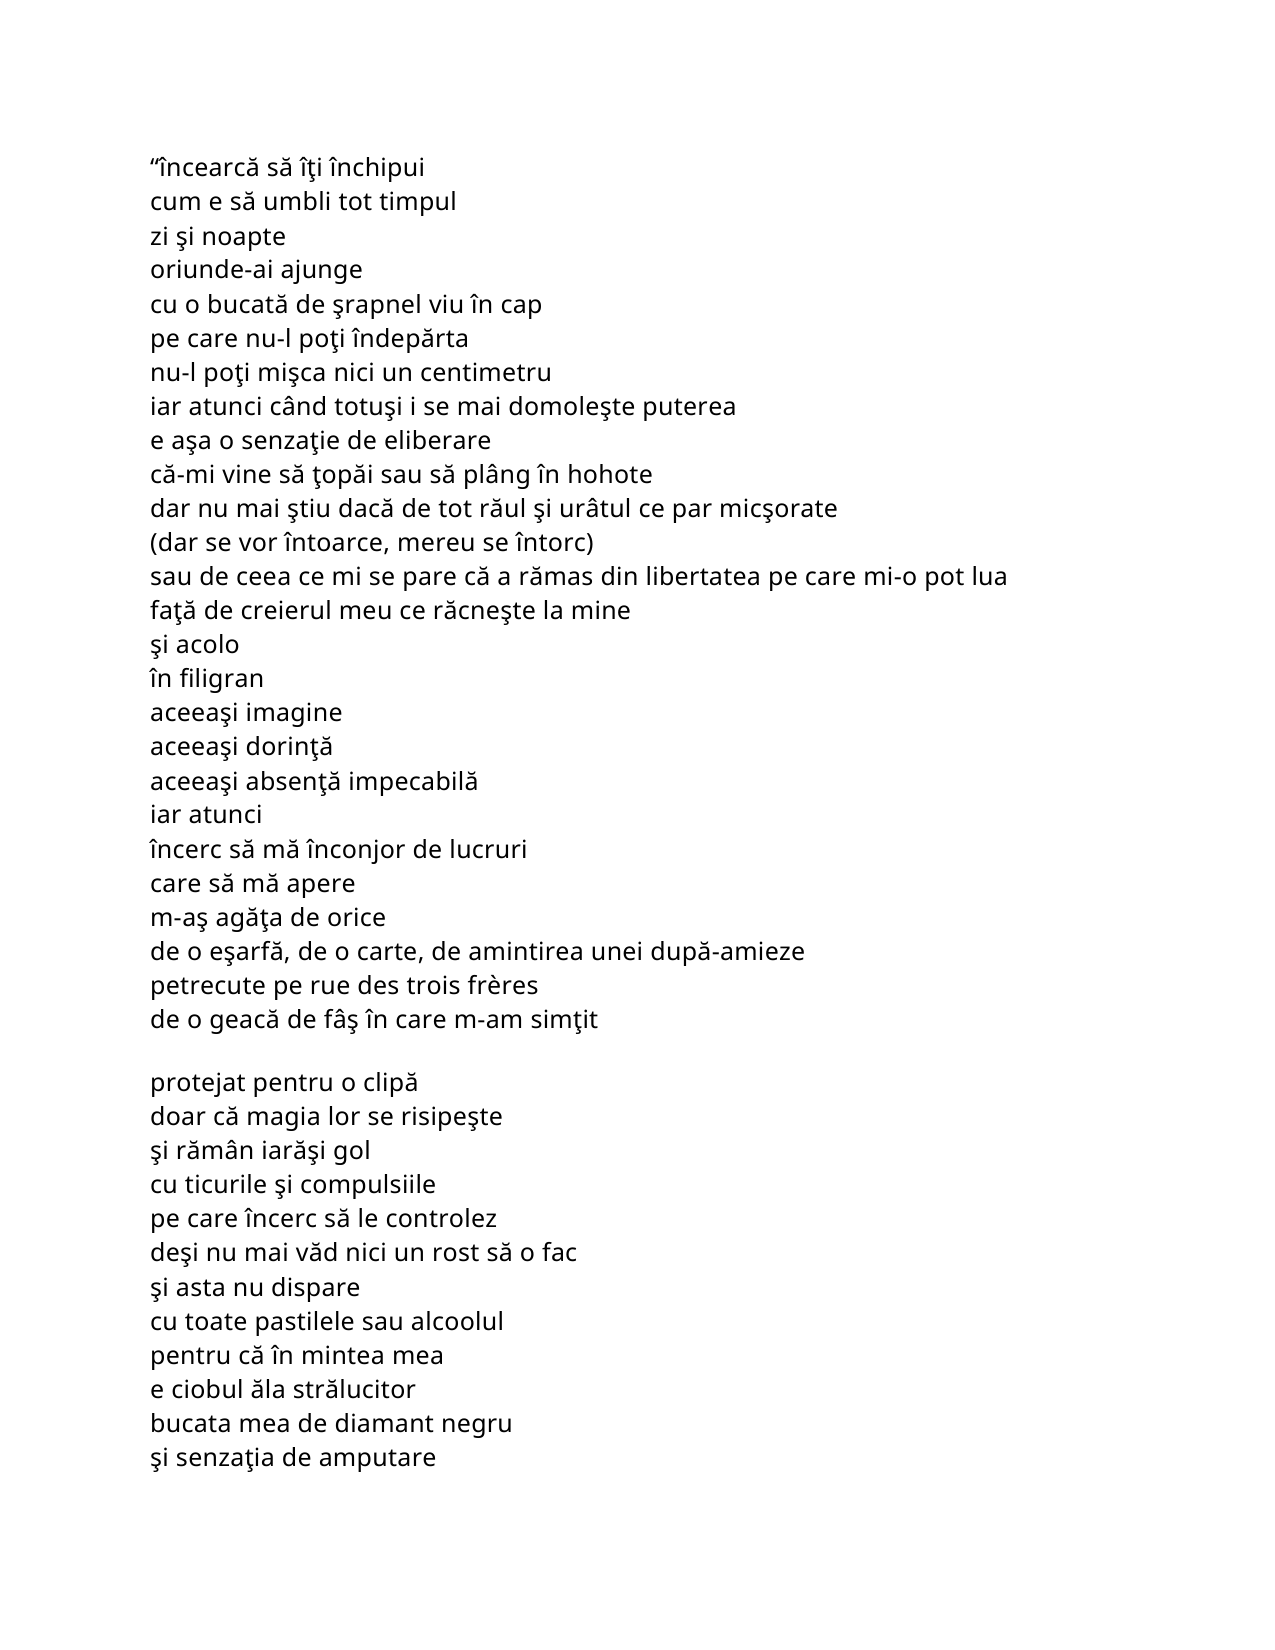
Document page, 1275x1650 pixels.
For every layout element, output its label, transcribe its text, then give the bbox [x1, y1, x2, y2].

text “încearcă să îţi închipui cum e să umbli tot timpul zi şi noapte oriunde-ai ajunge cu o bucată de şrapnel viu în cap pe care nu-l poţi îndepărta nu-l poţi mişca nici un centimetru iar atunci când totuşi i se mai domoleşte puterea e aşa o senzaţie de eliberare că-mi vine să ţopăi sau să plâng în hohote dar nu mai ştiu dacă de tot răul şi urâtul ce par micşorate (dar se vor întoarce, mereu se întorc) sau de ceea ce mi se pare că a rămas din libertatea pe care mi-o pot lua faţă de creierul meu ce răcneşte la mine şi acolo în filigran aceeaşi imagine aceeaşi dorinţă aceeaşi absenţă impecabilă iar atunci încerc să mă înconjor de lucruri care să mă apere m-aş agăţa de orice de o eşarfă, de o carte, de amintirea unei după-amieze petrecute pe rue des trois frères de o geacă de fâş în care m-am simţit [150, 150, 1125, 1036]
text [150, 1065, 1125, 1473]
